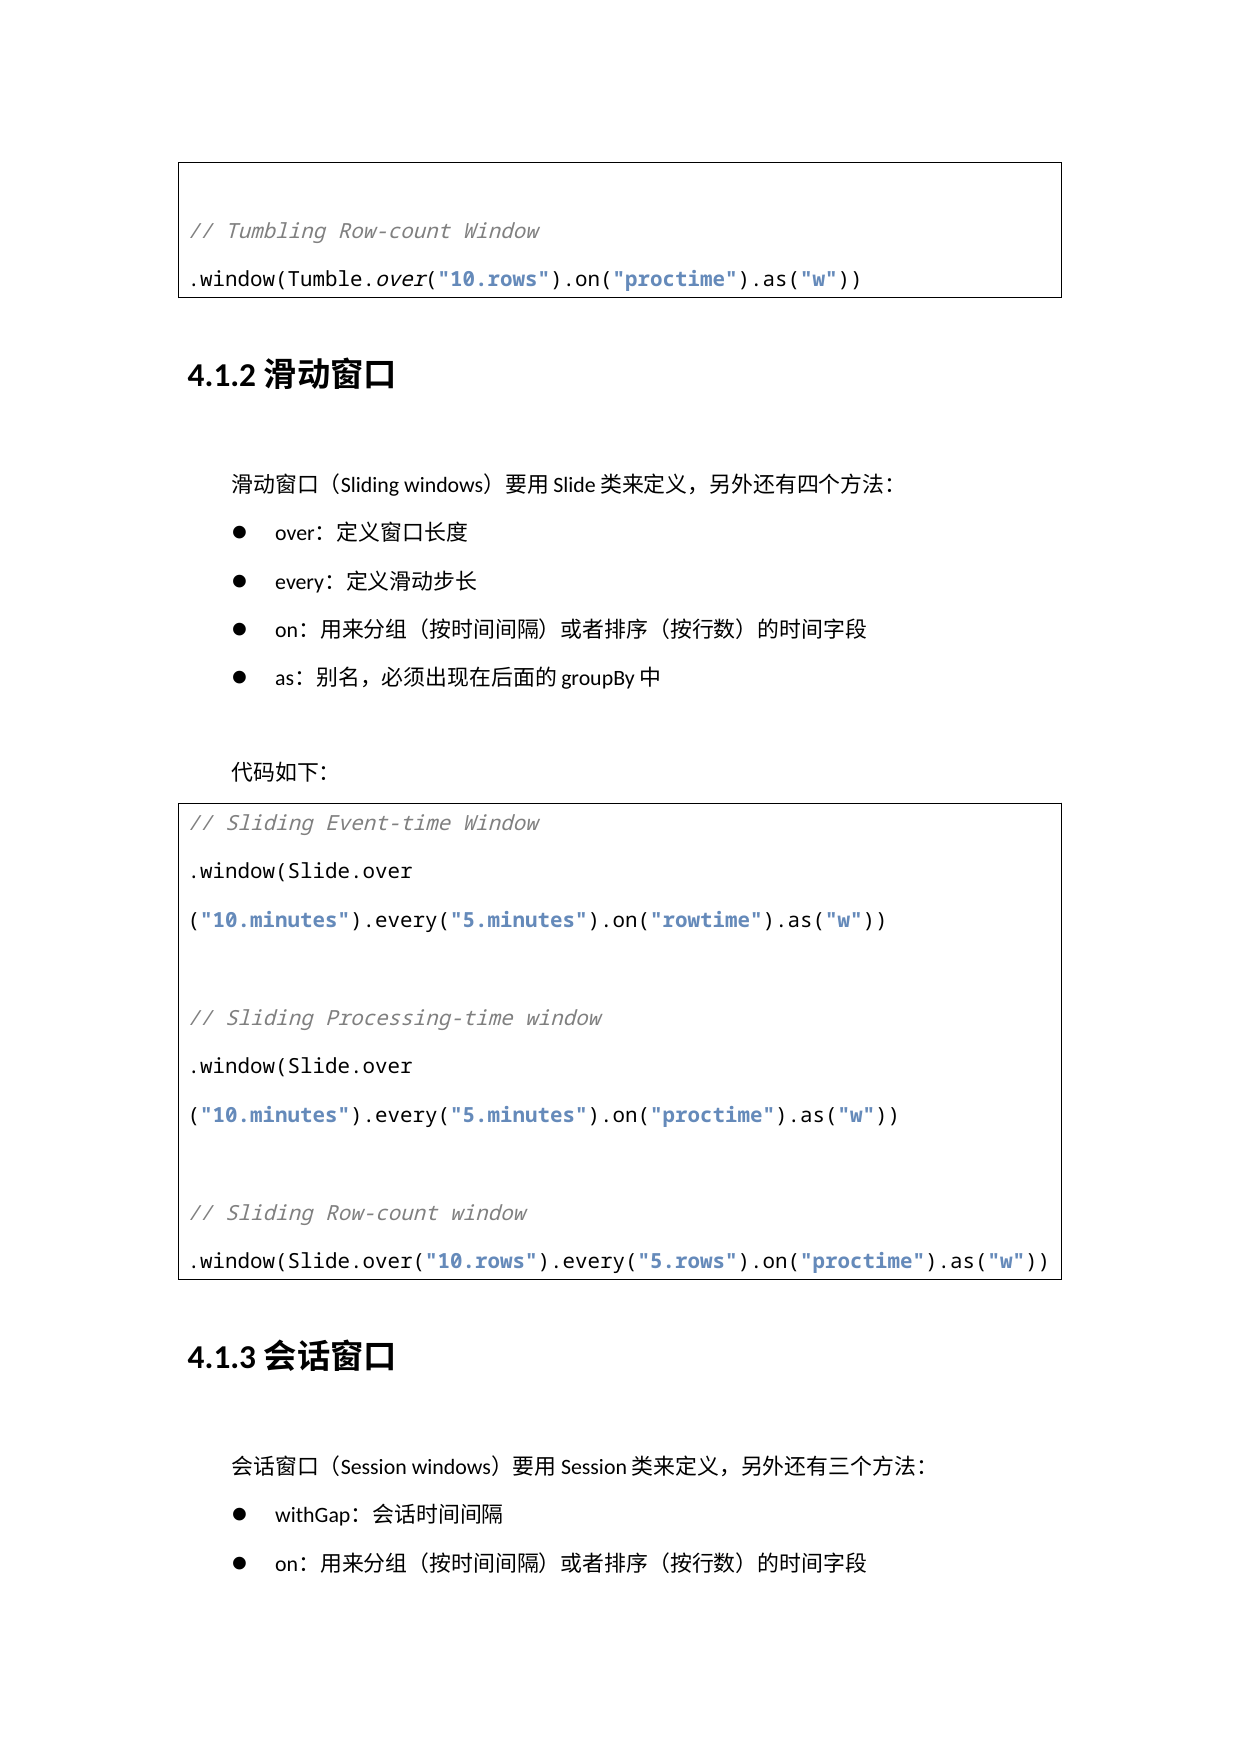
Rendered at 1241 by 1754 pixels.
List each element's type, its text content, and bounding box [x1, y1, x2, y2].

text 滑动窗口（Sliding windows）要用Slide类来定义，另外还有四个方法： [187, 467, 1053, 499]
text // Sliding Event-time Window .window(Slide.over("10.minutes").every("5.minutes").on("rowtime").as("w")) // Sliding Processing-time window .window(Slide.over("10.minutes").every("5.minutes").on("proctime").as("w")) // Sliding Row-count window .window(Slide.over("10.rows").every("5.rows").on("proctime").as("w")) [179, 804, 1061, 1279]
subtitle 4.1.2 滑动窗口 [187, 339, 1053, 404]
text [179, 163, 1061, 297]
list on：用来分组（按时间间隔）或者排序（按行数）的时间字段 [231, 1545, 1053, 1578]
list as：别名，必须出现在后面的groupBy中 [231, 660, 1053, 692]
list every：定义滑动步长 [231, 563, 1053, 596]
list withGap：会话时间间隔 [231, 1497, 1053, 1529]
subtitle 4.1.3 会话窗口 [187, 1321, 1053, 1386]
text 代码如下： [187, 754, 1053, 787]
list on：用来分组（按时间间隔）或者排序（按行数）的时间字段 [231, 612, 1053, 644]
list over：定义窗口长度 [231, 515, 1053, 547]
text 会话窗口（Session windows）要用Session类来定义，另外还有三个方法： [187, 1448, 1053, 1481]
